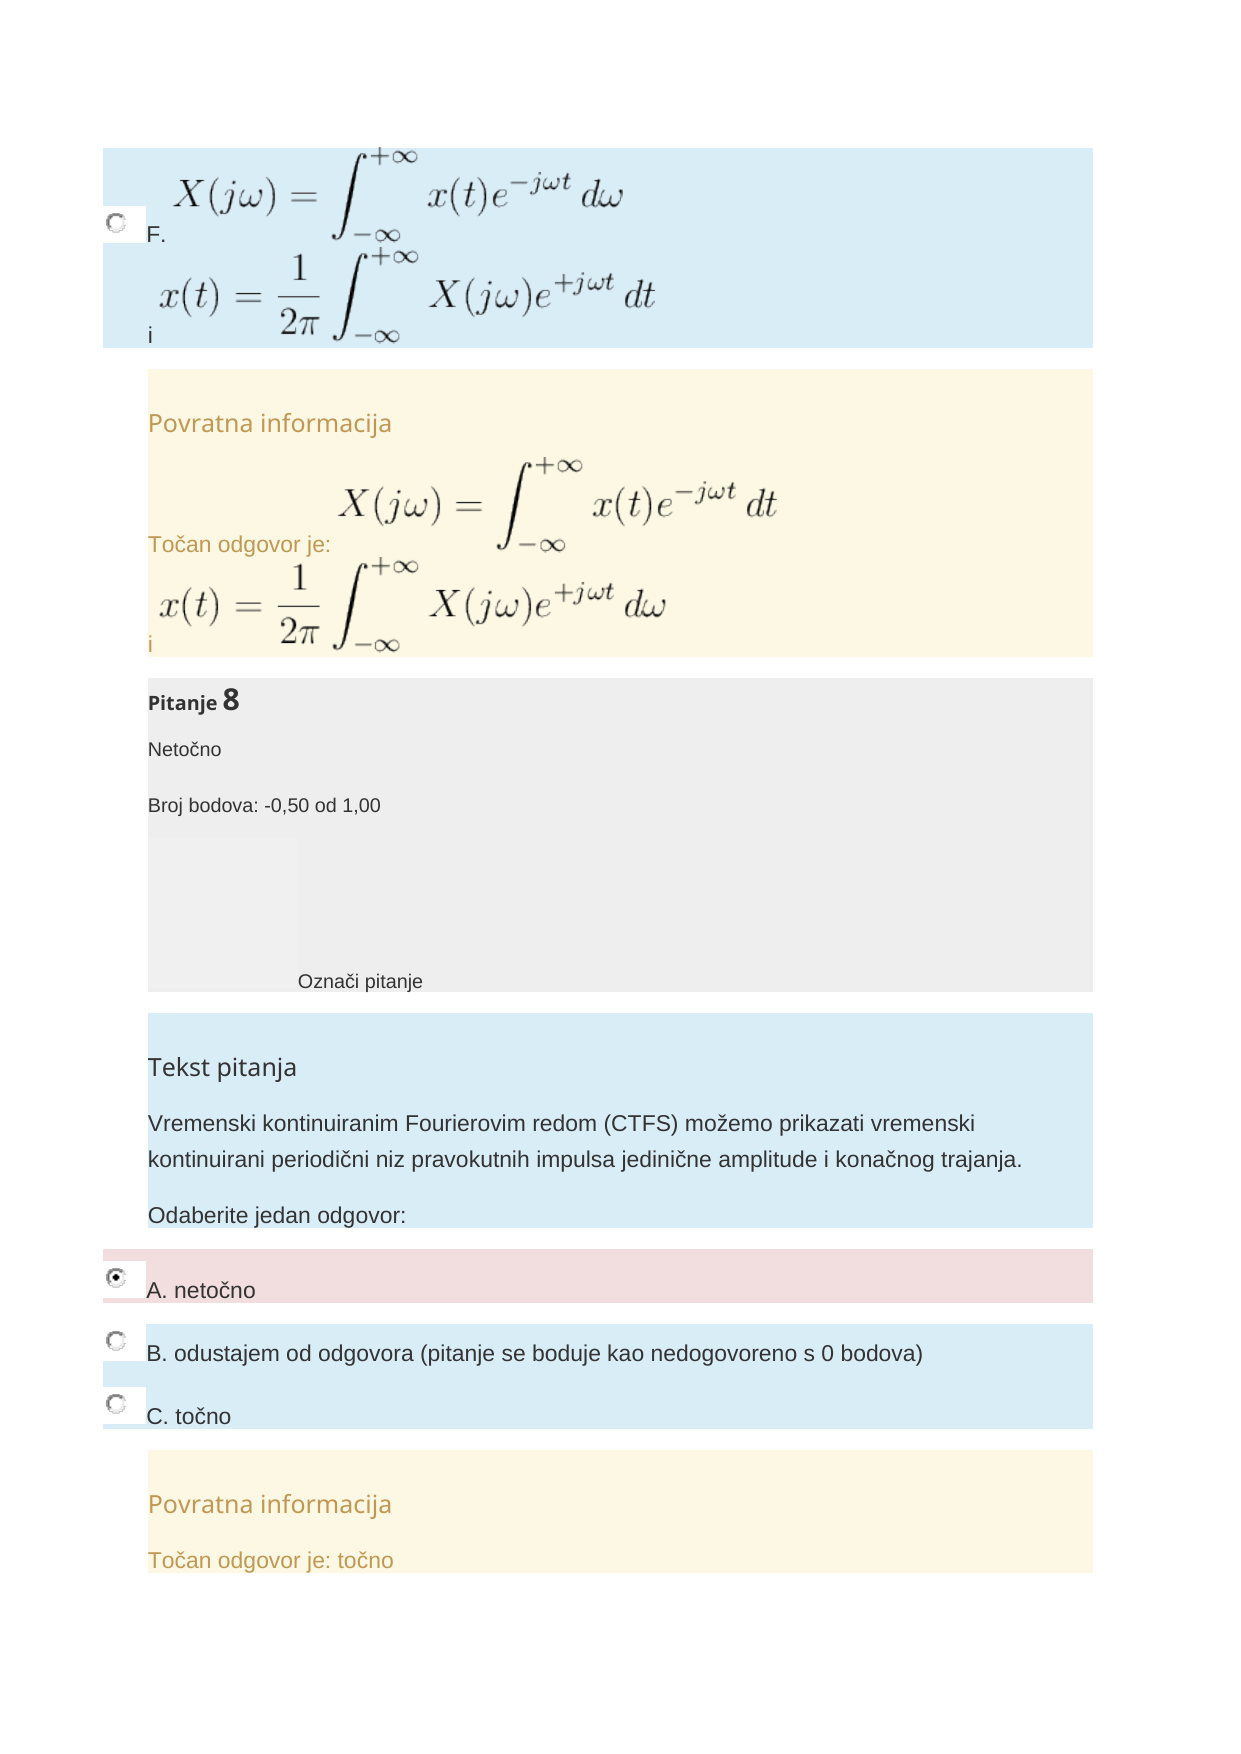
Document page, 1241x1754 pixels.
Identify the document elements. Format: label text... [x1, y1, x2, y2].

picture [337, 457, 777, 553]
text Označi pitanje [148, 838, 1093, 992]
picture [172, 147, 623, 243]
text Broj bodova: -0,50 od 1,00 [148, 782, 1093, 817]
text C. točno [103, 1387, 1093, 1429]
subtitle Pitanje 8 [148, 678, 1093, 719]
text B. odustajem od odgovora (pitanje se boduje kao nedogovoreno s 0 bodova) [103, 1324, 1093, 1366]
text Vremenski kontinuiranim Fourierovim redom (CTFS) možemo prikazati vremenski kontinuirani periodični niz pravokutnih impulsa jedinične amplitude i konačnog trajanja. [148, 1101, 1093, 1172]
picture [159, 557, 666, 653]
text Točan odgovor je: točno [148, 1538, 1093, 1573]
subtitle Tekst pitanja [148, 1013, 1093, 1084]
subtitle Povratna informacija [148, 1450, 1093, 1521]
text Odaberite jedan odgovor: [148, 1193, 1093, 1228]
picture [159, 247, 655, 344]
text Netočno [148, 726, 1093, 761]
text A. netočno [103, 1249, 1093, 1303]
subtitle Povratna informacija [148, 369, 1093, 439]
